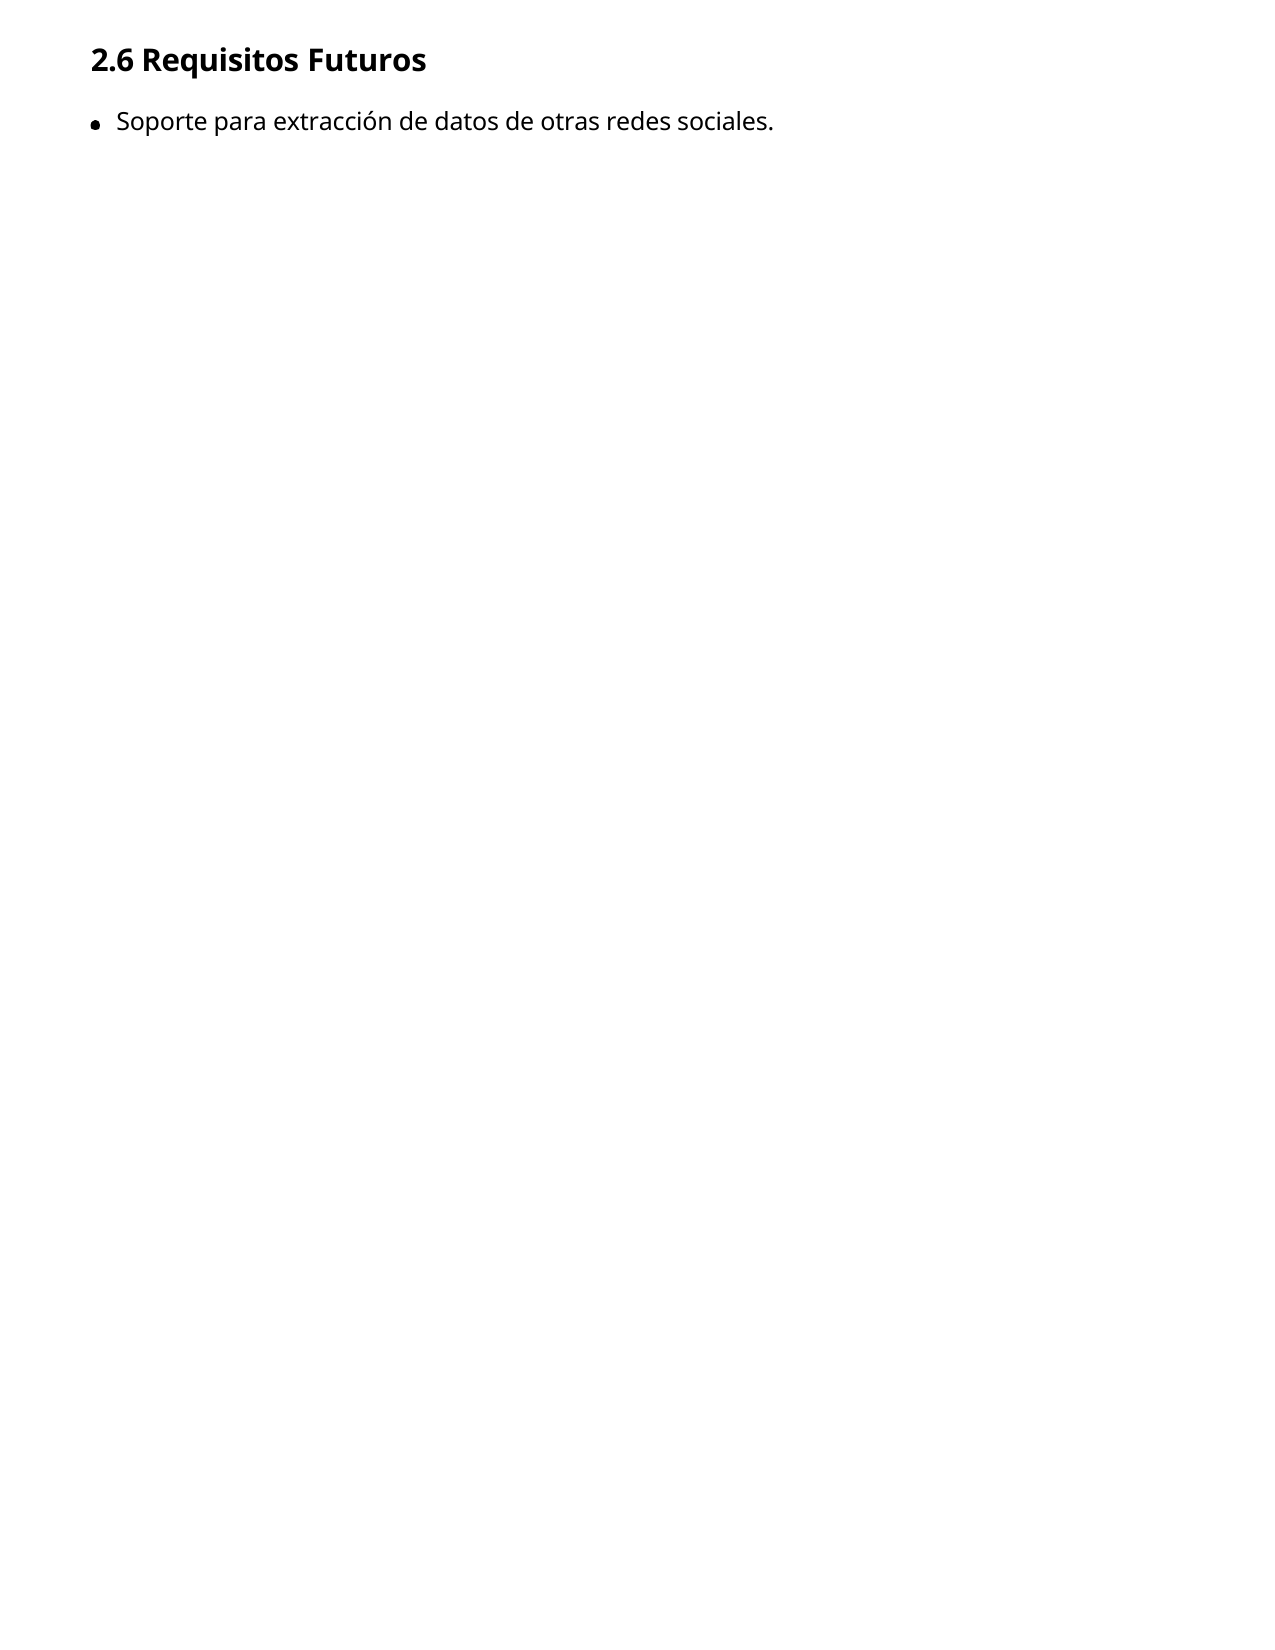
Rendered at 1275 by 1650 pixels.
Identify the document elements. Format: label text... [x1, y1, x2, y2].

text Soporte para extracción de datos de otras redes sociales. [91, 103, 1200, 137]
subtitle 2.6 Requisitos Futuros [75, 37, 1200, 80]
picture [90, 120, 100, 130]
